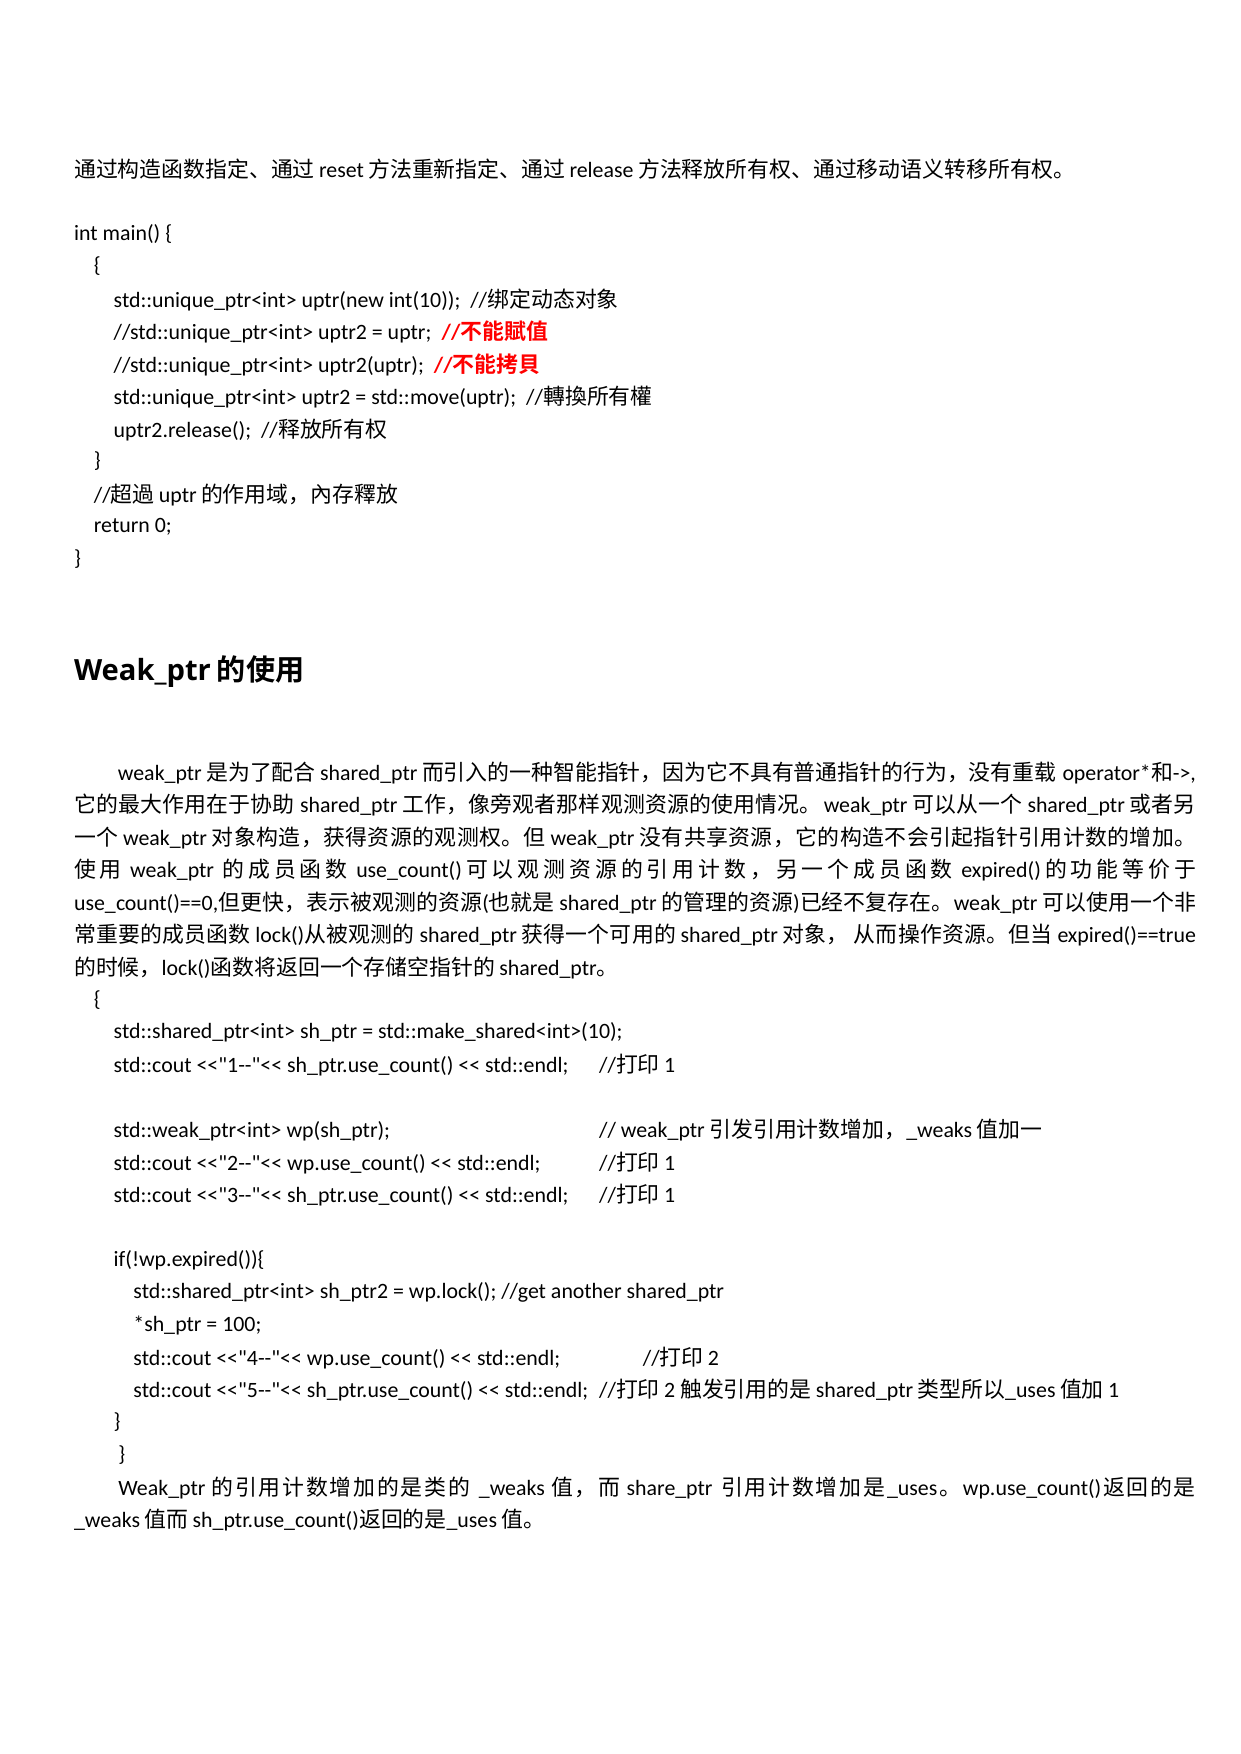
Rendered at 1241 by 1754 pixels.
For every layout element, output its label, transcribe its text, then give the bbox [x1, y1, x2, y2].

text std::unique_ptr<int> uptr(new int(10)); //绑定动态对象 [74, 281, 1196, 314]
text std::cout <<"4--"<< wp.use_count() << std::endl; //打印2 [74, 1339, 1196, 1372]
text Weak_ptr的引用计数增加的是类的 _weaks值，而share_ptr 引用计数增加是_uses。wp.use_count()返回的是_weaks值而sh_ptr.use_count()返回的是_uses 值。 [74, 1469, 1196, 1534]
text std::unique_ptr<int> uptr2 = std::move(uptr); //轉換所有權 [74, 379, 1196, 411]
text *sh_ptr = 100; [74, 1307, 1196, 1339]
text std::cout <<"5--"<< sh_ptr.use_count() << std::endl; //打印2 触发引用的是shared_ptr类型所以_uses值加1 [74, 1372, 1196, 1404]
text unique_ptr指针与其所指对象的关系：在智能指针生命周期内，可以改变智能指针所指对象，如创建智能指针时通过构造函数指定、通过reset方法重新指定、通过release方法释放所有权、通过移动语义转移所有权。 [74, 151, 1196, 184]
text { [74, 249, 1196, 281]
text std::cout <<"3--"<< sh_ptr.use_count() << std::endl; //打印1 [74, 1177, 1196, 1209]
text } [74, 444, 1196, 476]
text std::shared_ptr<int> sh_ptr = std::make_shared<int>(10); [74, 1014, 1196, 1047]
subtitle Weak_ptr的使用 [74, 635, 1196, 700]
text if(!wp.expired()){ [74, 1242, 1196, 1274]
text std::cout <<"2--"<< wp.use_count() << std::endl; //打印1 [74, 1144, 1196, 1177]
text } [74, 541, 1196, 574]
text //std::unique_ptr<int> uptr2 = uptr; //不能賦值 [74, 314, 1196, 346]
text //std::unique_ptr<int> uptr2(uptr); //不能拷貝 [74, 346, 1196, 379]
text //超過uptr的作用域，內存釋放 [74, 476, 1196, 509]
text { [74, 982, 1196, 1014]
text } [74, 1437, 1196, 1469]
text return 0; [74, 509, 1196, 541]
text std::weak_ptr<int> wp(sh_ptr); // weak_ptr引发引用计数增加，_weaks值加一 [74, 1112, 1196, 1144]
text std::shared_ptr<int> sh_ptr2 = wp.lock(); //get another shared_ptr [74, 1274, 1196, 1307]
text weak_ptr是为了配合shared_ptr而引入的一种智能指针，因为它不具有普通指针的行为，没有重载operator*和->,它的最大作用在于协助shared_ptr工作，像旁观者那样观测资源的使用情况。weak_ptr可以从一个shared_ptr或者另一个weak_ptr对象构造，获得资源的观测权。但weak_ptr没有共享资源，它的构造不会引起指针引用计数的增加。使用weak_ptr的成员函数use_count()可以观测资源的引用计数，另一个成员函数expired()的功能等价于use_count()==0,但更快，表示被观测的资源(也就是shared_ptr的管理的资源)已经不复存在。weak_ptr可以使用一个非常重要的成员函数lock()从被观测的shared_ptr获得一个可用的shared_ptr对象， 从而操作资源。但当expired()==true的时候，lock()函数将返回一个存储空指针的shared_ptr。 [74, 754, 1196, 982]
text std::cout <<"1--"<< sh_ptr.use_count() << std::endl; //打印1 [74, 1047, 1196, 1079]
text int main() { [74, 216, 1196, 249]
text } [74, 1404, 1196, 1437]
text uptr2.release(); //释放所有权 [74, 411, 1196, 444]
